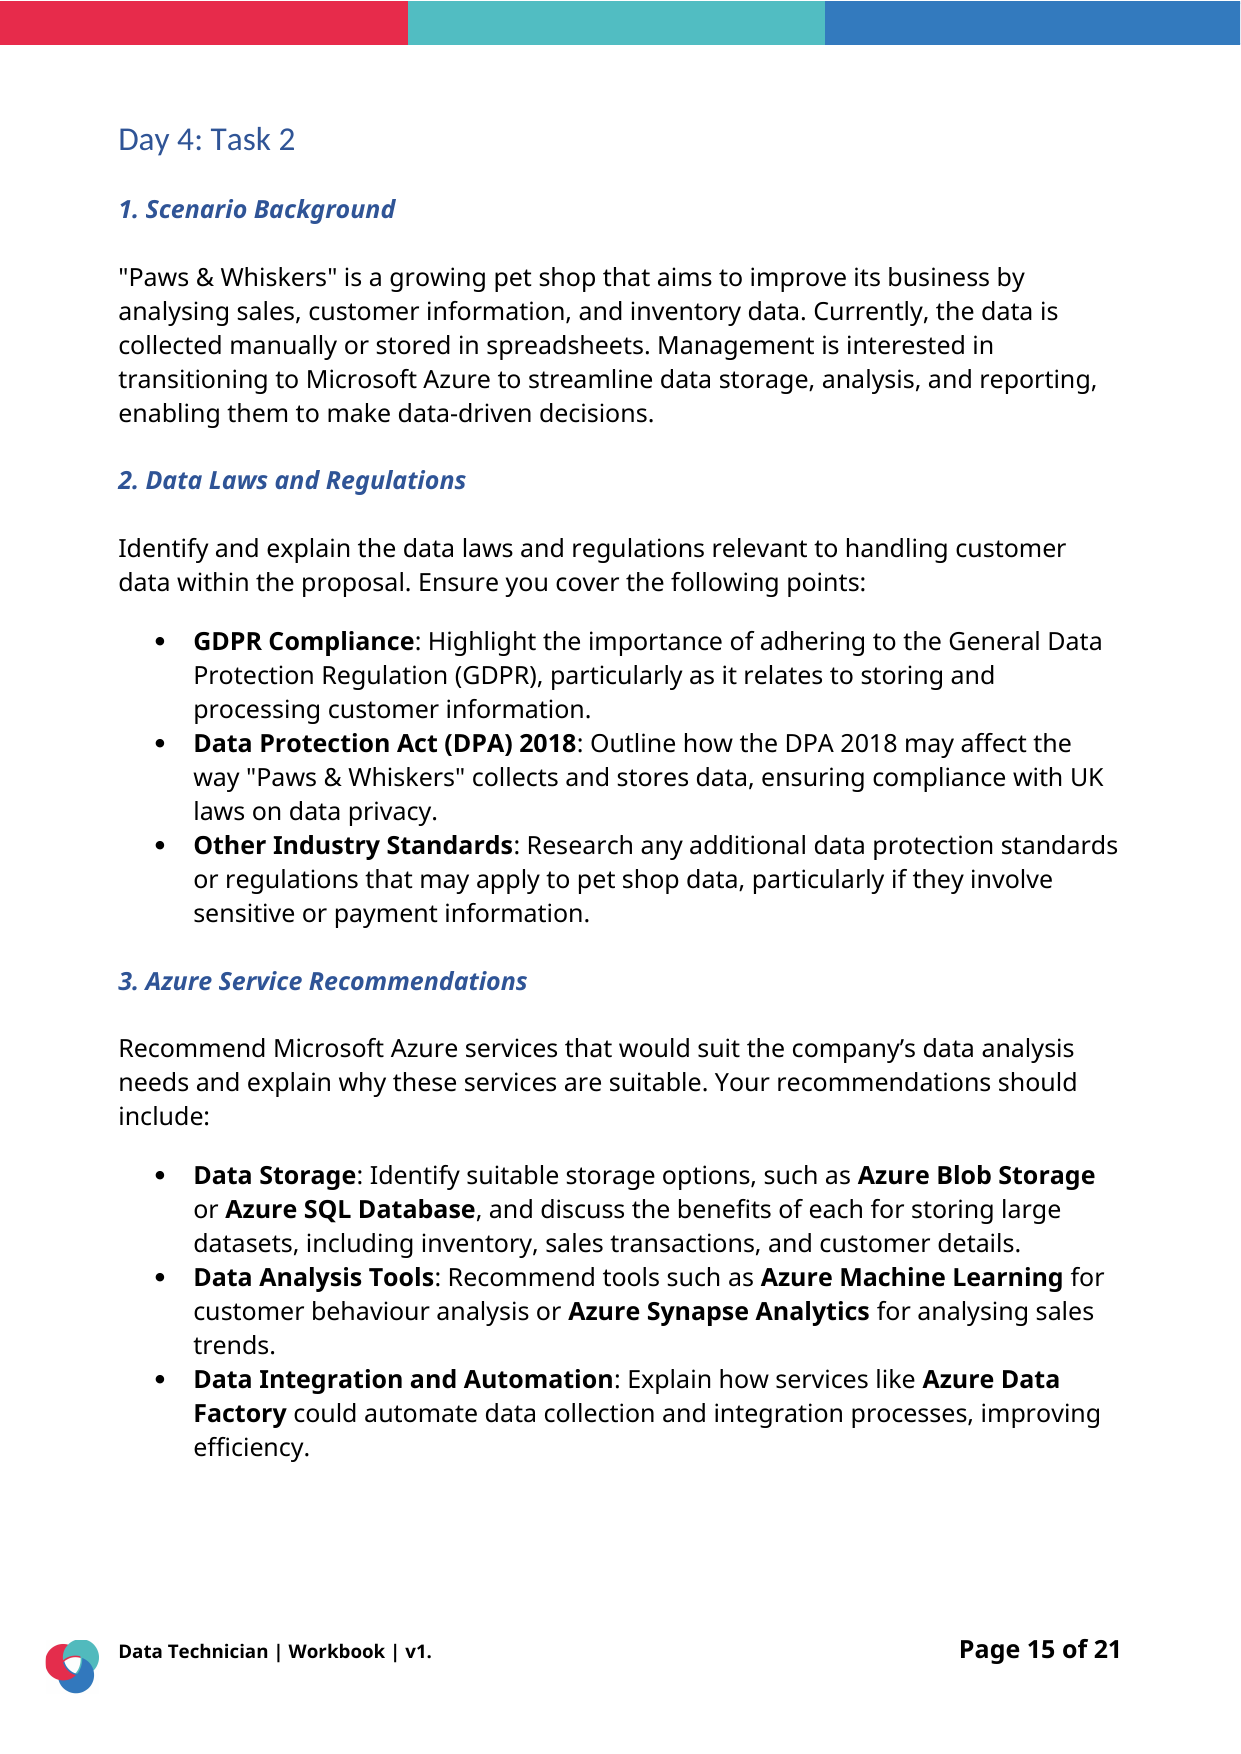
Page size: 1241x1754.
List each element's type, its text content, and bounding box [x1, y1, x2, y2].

list Data Storage: Identify suitable storage options, such as Azure Blob Storage or Azure SQL Database, and discuss the benefits of each for storing large datasets, including inventory, sales transactions, and customer details. [156, 1158, 1122, 1260]
subtitle 1. Scenario Background [118, 192, 1122, 226]
subtitle Day 4: Task 2 [118, 118, 1122, 159]
text Identify and explain the data laws and regulations relevant to handling customer data within the proposal. Ensure you cover the following points: [118, 530, 1122, 598]
picture [45, 1640, 100, 1694]
subtitle 3. Azure Service Recommendations [118, 963, 1122, 997]
list Data Protection Act (DPA) 2018: Outline how the DPA 2018 may affect the way "Paws & Whiskers" collects and stores data, ensuring compliance with UK laws on data privacy. [156, 726, 1122, 828]
subtitle 2. Data Laws and Regulations [118, 463, 1122, 497]
list GDPR Compliance: Highlight the importance of adhering to the General Data Protection Regulation (GDPR), particularly as it relates to storing and processing customer information. [156, 623, 1122, 726]
list Other Industry Standards: Research any additional data protection standards or regulations that may apply to pet shop data, particularly if they involve sensitive or payment information. [156, 828, 1122, 930]
text "Paws & Whiskers" is a growing pet shop that aims to improve its business by analysing sales, customer information, and inventory data. Currently, the data is collected manually or stored in spreadsheets. Management is interested in transitioning to Microsoft Azure to streamline data storage, analysis, and reporting, enabling them to make data-driven decisions. [118, 259, 1122, 430]
list Data Integration and Automation: Explain how services like Azure Data Factory could automate data collection and integration processes, improving efficiency. [156, 1362, 1122, 1464]
text Recommend Microsoft Azure services that would suit the company’s data analysis needs and explain why these services are suitable. Your recommendations should include: [118, 1030, 1122, 1133]
list Data Analysis Tools: Recommend tools such as Azure Machine Learning for customer behaviour analysis or Azure Synapse Analytics for analysing sales trends. [156, 1260, 1122, 1362]
